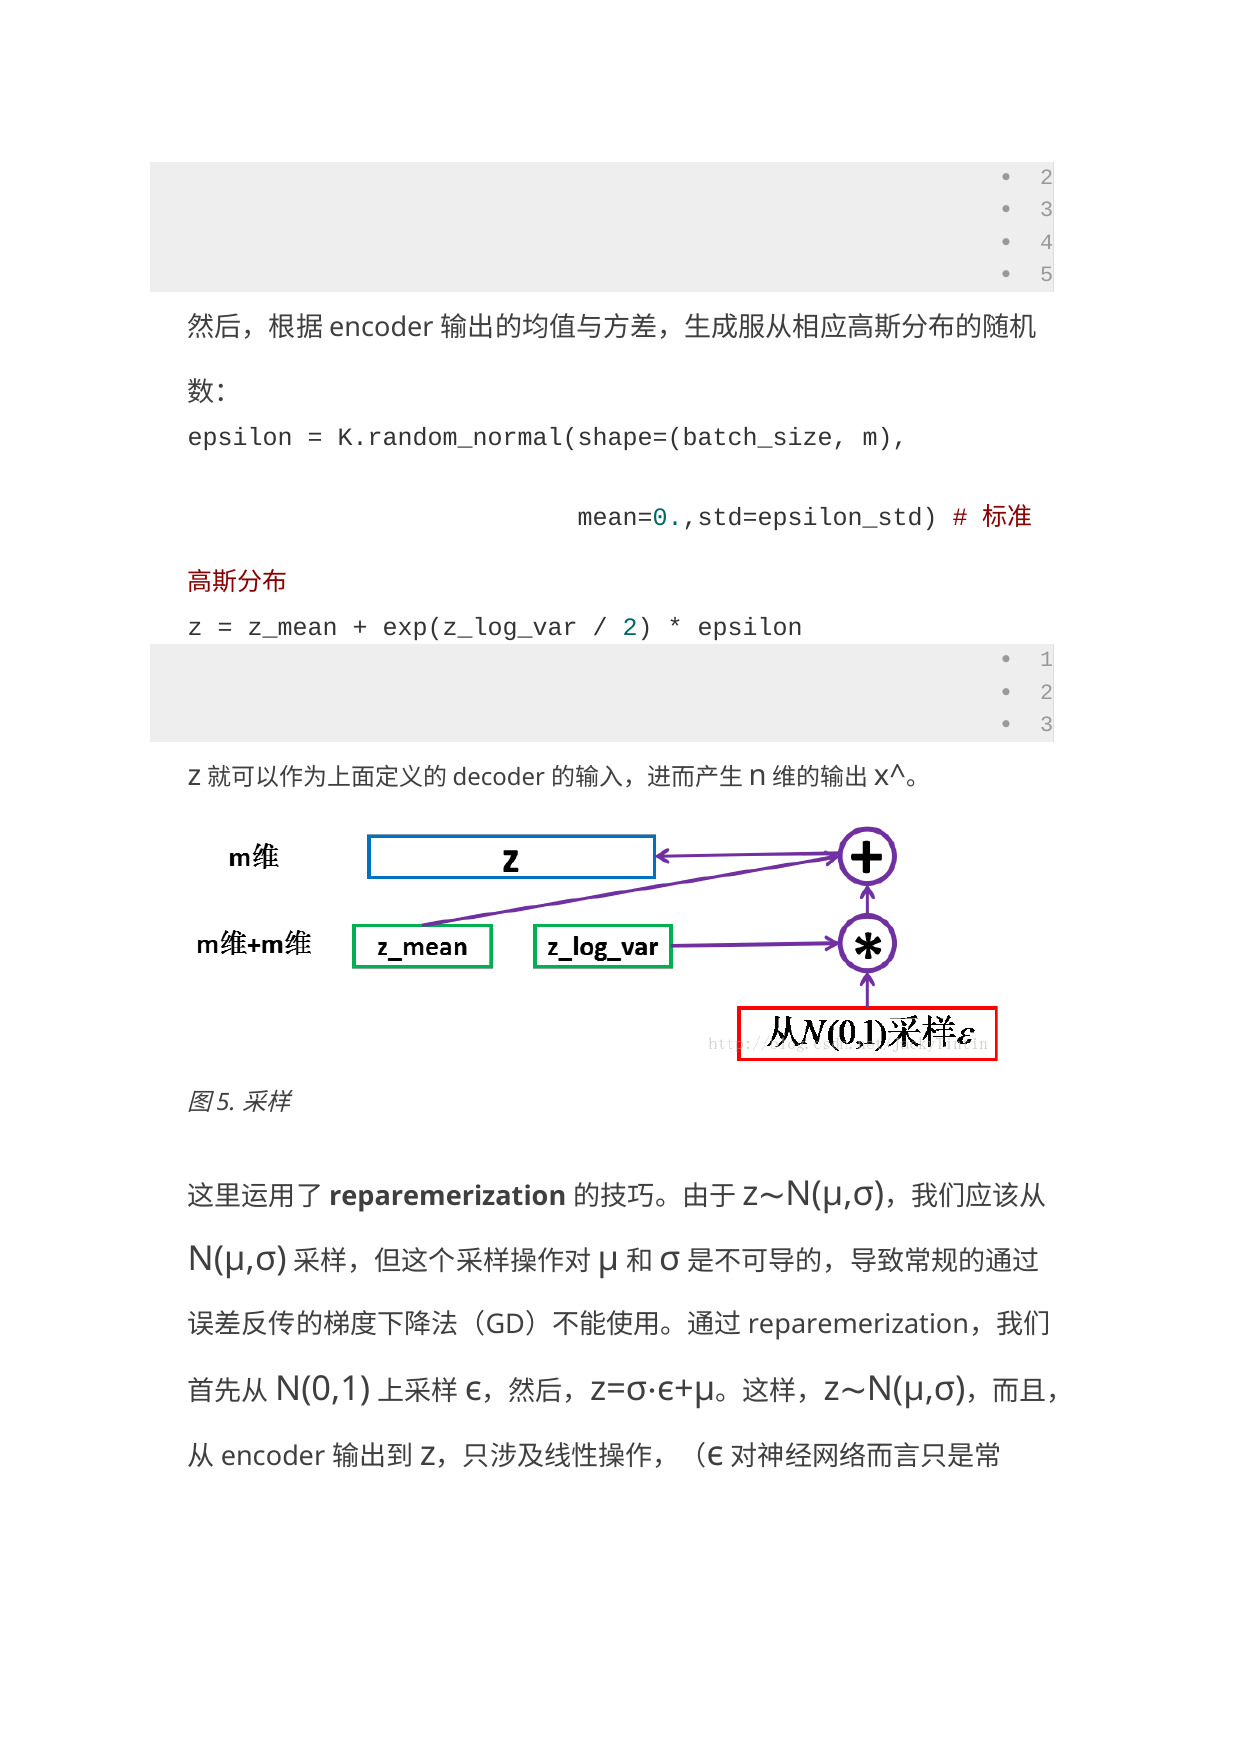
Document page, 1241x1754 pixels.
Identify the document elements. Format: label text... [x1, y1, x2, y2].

text mean=0.,std=epsilon_std) # 标准高斯分布 [187, 482, 1053, 612]
text z = z_mean + exp(z_log_var / 2) * epsilon [187, 612, 1053, 644]
list 4 [150, 227, 1053, 259]
list 1 [150, 644, 1053, 677]
list 5 [150, 259, 1053, 292]
picture [187, 807, 998, 1061]
list 3 [150, 709, 1053, 742]
text epsilon = K.random_normal(shape=(batch_size, m), [187, 422, 1053, 454]
list 2 [150, 162, 1053, 194]
text z 就可以作为上面定义的 decoder 的输入，进而产生 n 维的输出 x^。 [187, 742, 1053, 807]
list 2 [150, 677, 1053, 709]
text 然后，根据 encoder 输出的均值与方差，生成服从相应高斯分布的随机数： [187, 292, 1053, 422]
list 3 [150, 194, 1053, 227]
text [187, 1159, 1053, 1484]
